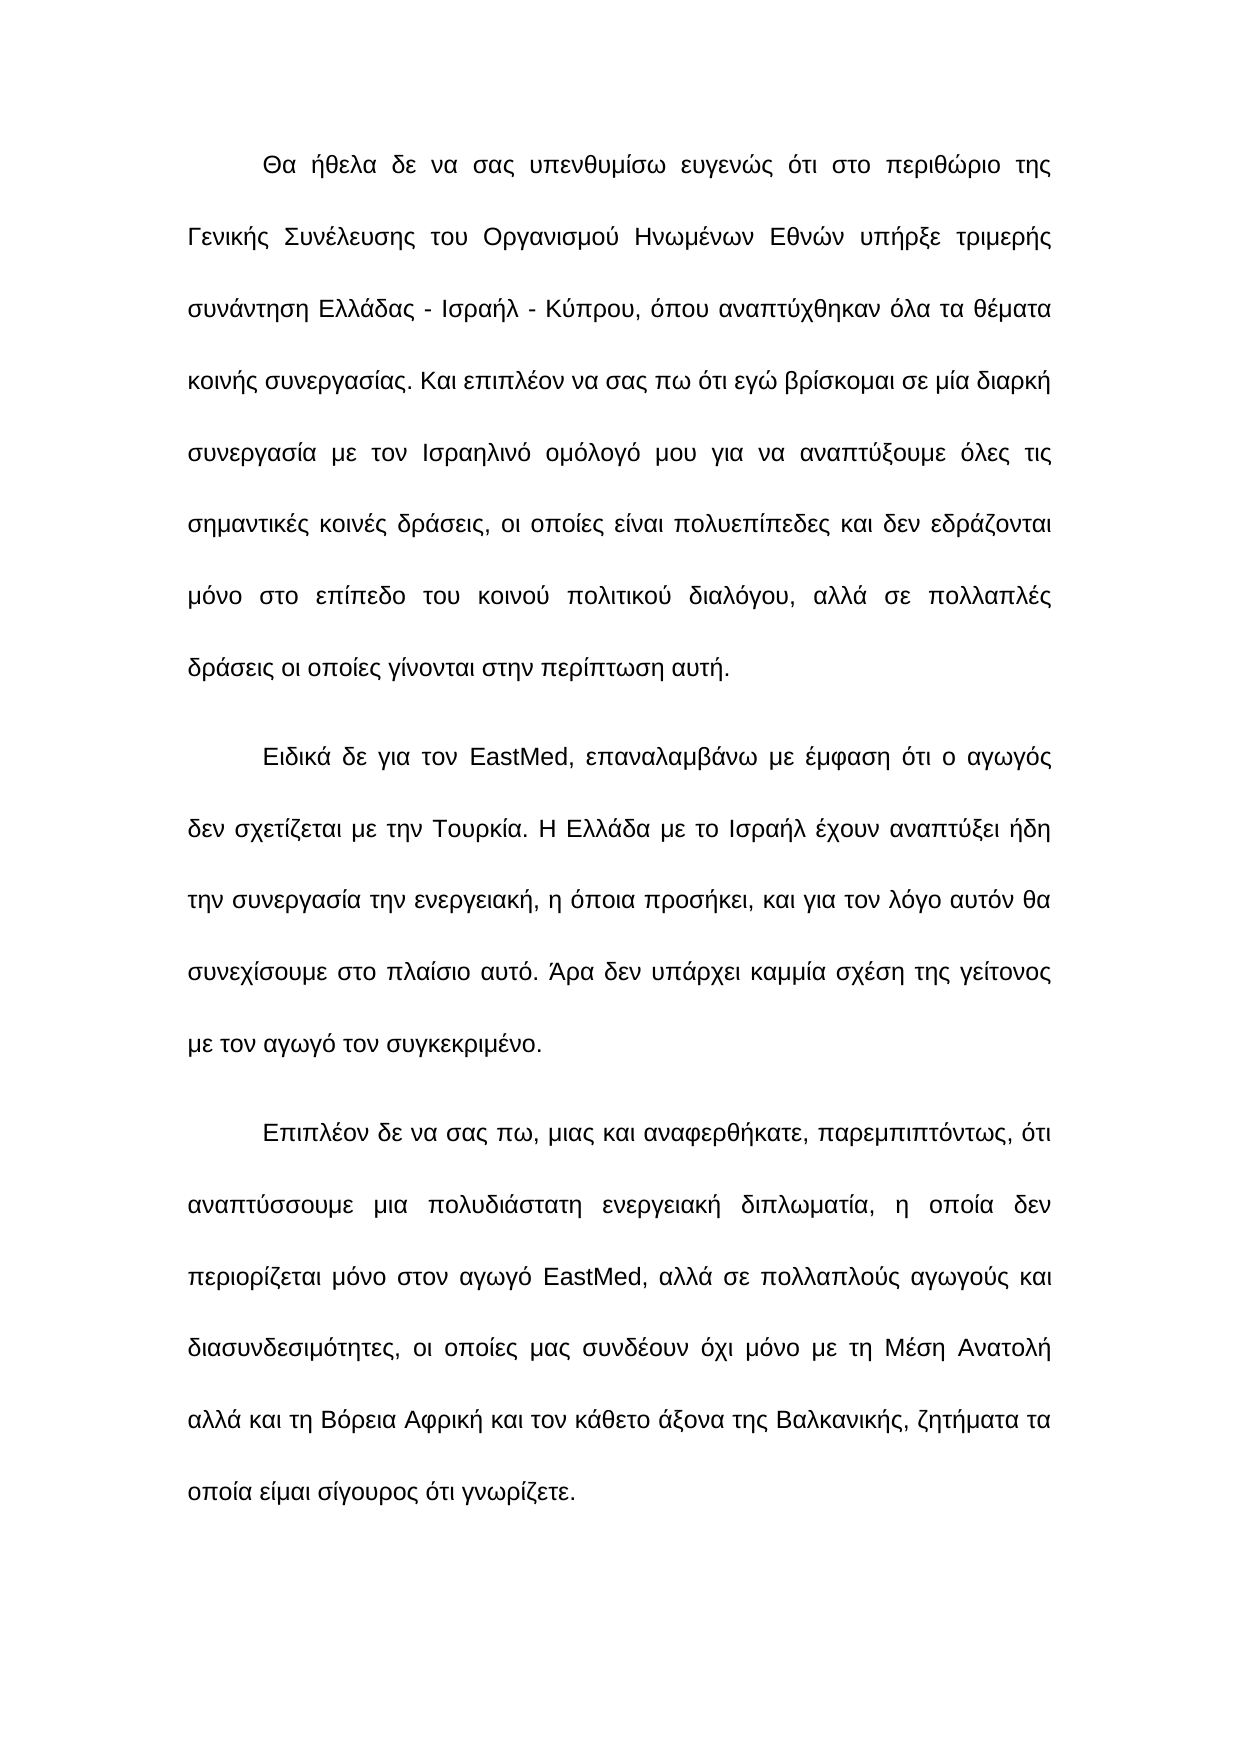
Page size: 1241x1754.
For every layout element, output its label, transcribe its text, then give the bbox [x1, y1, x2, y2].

text Θα ήθελα δε να σας υπενθυμίσω ευγενώς ότι στο περιθώριο της Γενικής Συνέλευσης του Οργανισμού Ηνωμένων Εθνών υπήρξε τριμερής συνάντηση Ελλάδας - Ισραήλ - Κύπρου, όπου αναπτύχθηκαν όλα τα θέματα κοινής συνεργασίας. Και επιπλέον να σας πω ότι εγώ βρίσκομαι σε μία διαρκή συνεργασία με τον Ισραηλινό ομόλογό μου για να αναπτύξουμε όλες τις σημαντικές κοινές δράσεις, οι οποίες είναι πολυεπίπεδες και δεν εδράζονται μόνο στο επίπεδο του κοινού πολιτικού διαλόγου, αλλά σε πολλαπλές δράσεις οι οποίες γίνονται στην περίπτωση αυτή. [187, 150, 1053, 682]
text Ειδικά δε για τον EastMed, επαναλαμβάνω με έμφαση ότι ο αγωγός δεν σχετίζεται με την Τουρκία. Η Ελλάδα με το Ισραήλ έχουν αναπτύξει ήδη την συνεργασία την ενεργειακή, η όποια προσήκει, και για τον λόγο αυτόν θα συνεχίσουμε στο πλαίσιο αυτό. Άρα δεν υπάρχει καμμία σχέση της γείτονος με τον αγωγό τον συγκεκριμένο. [187, 742, 1053, 1058]
text Επιπλέον δε να σας πω, μιας και αναφερθήκατε, παρεμπιπτόντως, ότι αναπτύσσουμε μια πολυδιάστατη ενεργειακή διπλωματία, η οποία δεν περιορίζεται μόνο στον αγωγό EastMed, αλλά σε πολλαπλούς αγωγούς και διασυνδεσιμότητες, οι οποίες μας συνδέουν όχι μόνο με τη Μέση Ανατολή αλλά και τη Βόρεια Αφρική και τον κάθετο άξονα της Βαλκανικής, ζητήματα τα οποία είμαι σίγουρος ότι γνωρίζετε. [187, 1118, 1053, 1506]
